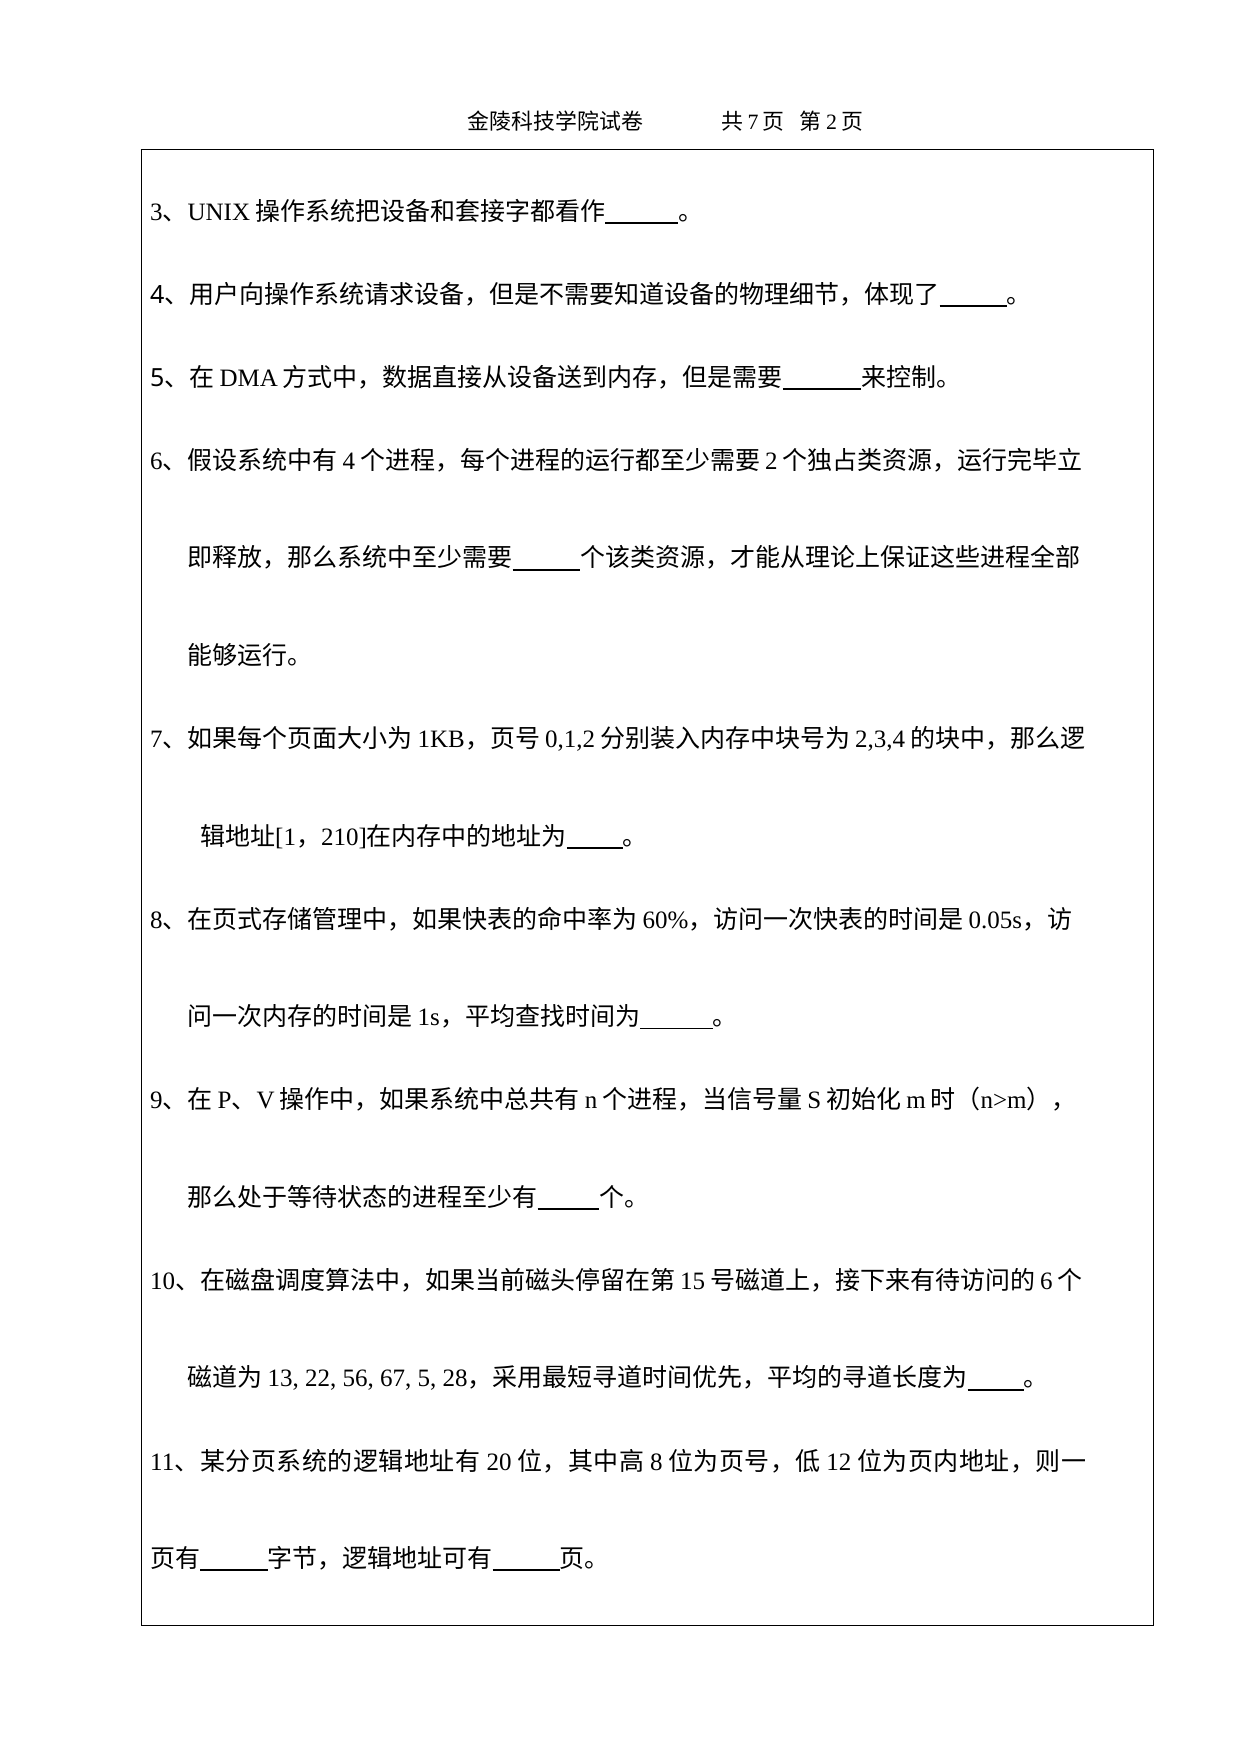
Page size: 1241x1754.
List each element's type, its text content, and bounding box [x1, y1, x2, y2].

text 6、假设系统中有4个进程，每个进程的运行都至少需要2个独占类资源，运行完毕立即释放，那么系统中至少需要 个该类资源，才能从理论上保证这些进程全部能够运行。 [150, 426, 1087, 686]
text 7、如果每个页面大小为1KB，页号0,1,2分别装入内存中块号为2,3,4的块中，那么逻辑地址[1，210]在内存中的地址为 。 [150, 704, 1087, 867]
text 8、在页式存储管理中，如果快表的命中率为60%，访问一次快表的时间是0.05s，访问一次内存的时间是1s，平均查找时间为 。 [150, 885, 1087, 1047]
text 5、在DMA方式中，数据直接从设备送到内存，但是需要 来控制。 [150, 343, 1087, 408]
text 9、在P、V操作中，如果系统中总共有n个进程，当信号量S初始化m时（n>m），那么处于等待状态的进程至少有 个。 [150, 1065, 1087, 1228]
text 10、在磁盘调度算法中，如果当前磁头停留在第15号磁道上，接下来有待访问的6个磁道为13, 22, 56, 67, 5, 28，采用最短寻道时间优先，平均的寻道长度为 。 [150, 1246, 1087, 1408]
text 11、某分页系统的逻辑地址有20位，其中高8位为页号，低12位为页内地址，则一页有 字节，逻辑地址可有 页。 [150, 1427, 1087, 1589]
text 3、UNIX操作系统把设备和套接字都看作 。 [150, 177, 1087, 242]
text 4、用户向操作系统请求设备，但是不需要知道设备的物理细节，体现了 。 [150, 260, 1087, 325]
